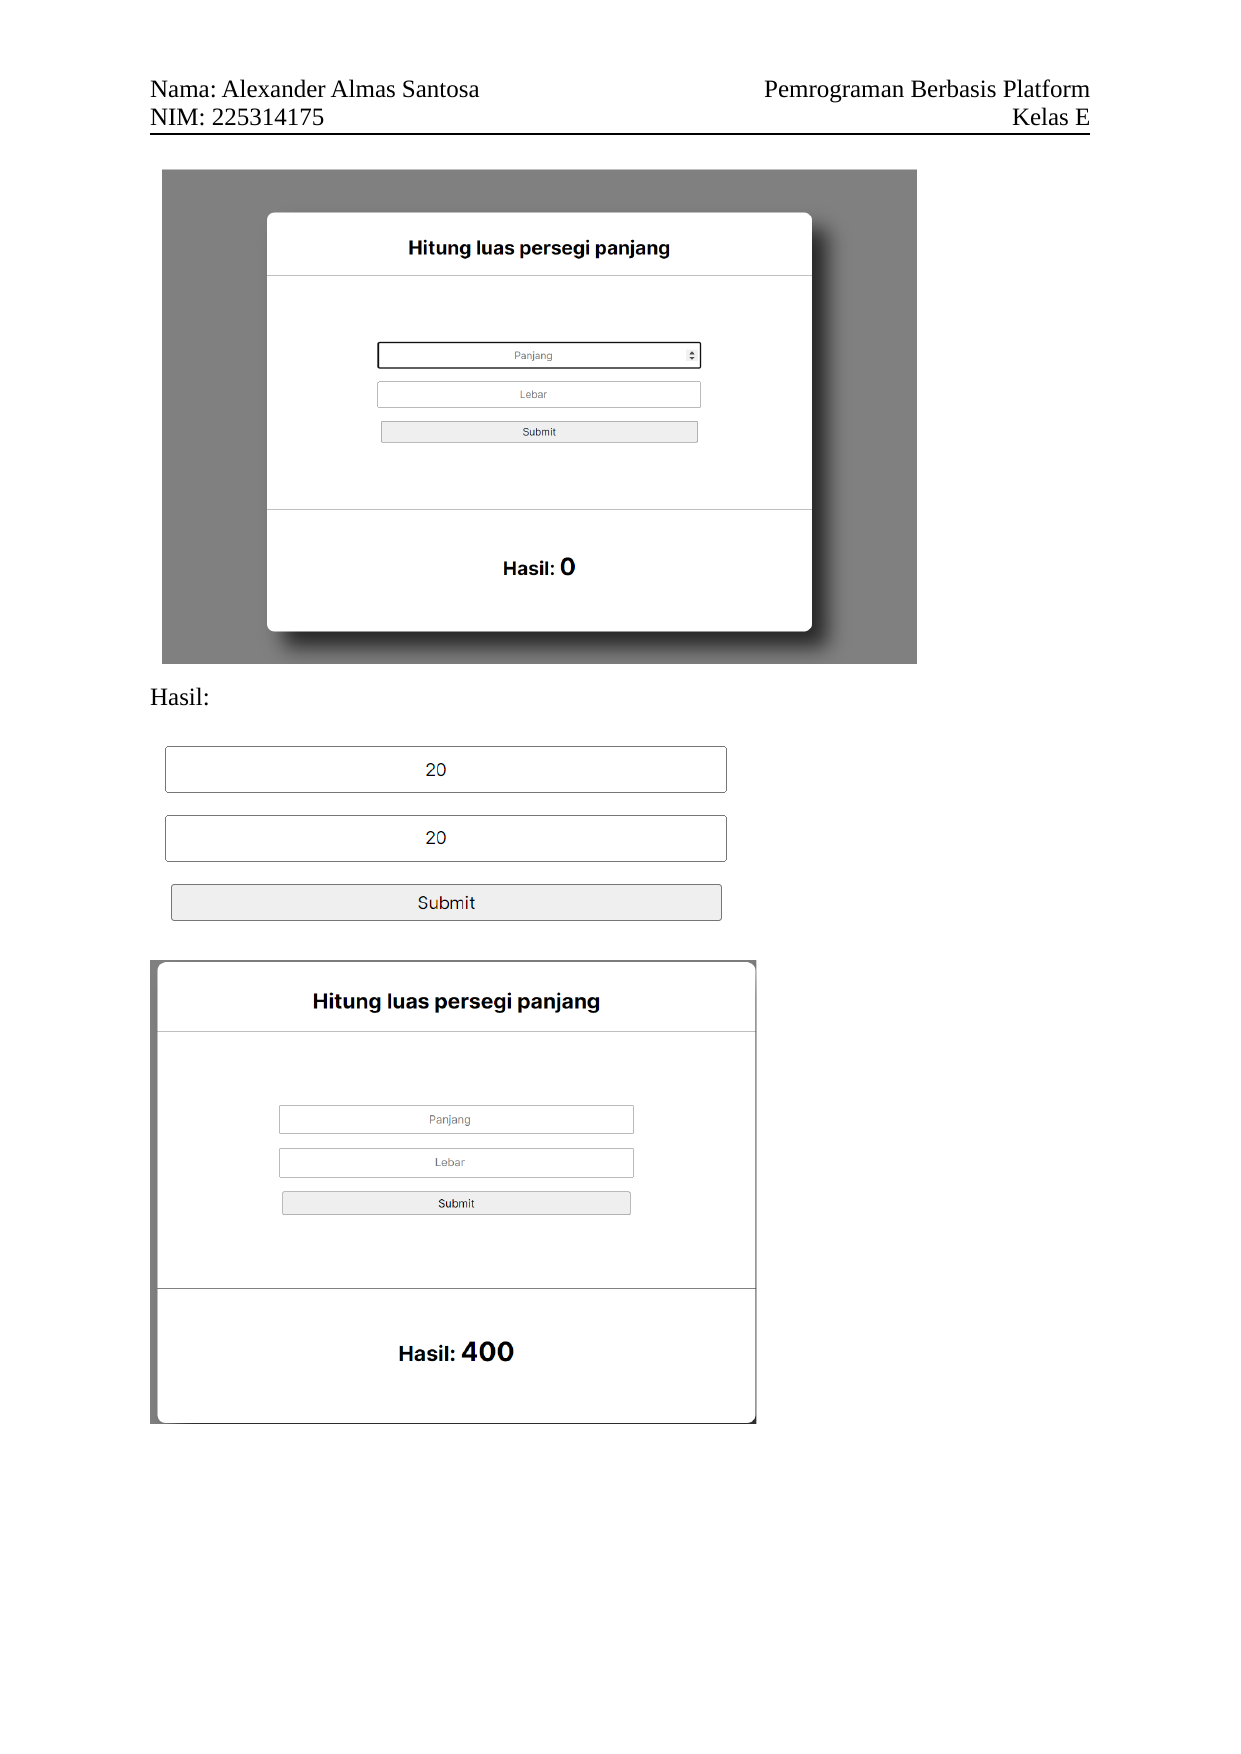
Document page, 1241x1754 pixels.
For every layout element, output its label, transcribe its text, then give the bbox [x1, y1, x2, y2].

text Hasil: [150, 682, 1090, 711]
picture [150, 960, 757, 1424]
picture [150, 163, 925, 664]
picture [150, 730, 737, 942]
